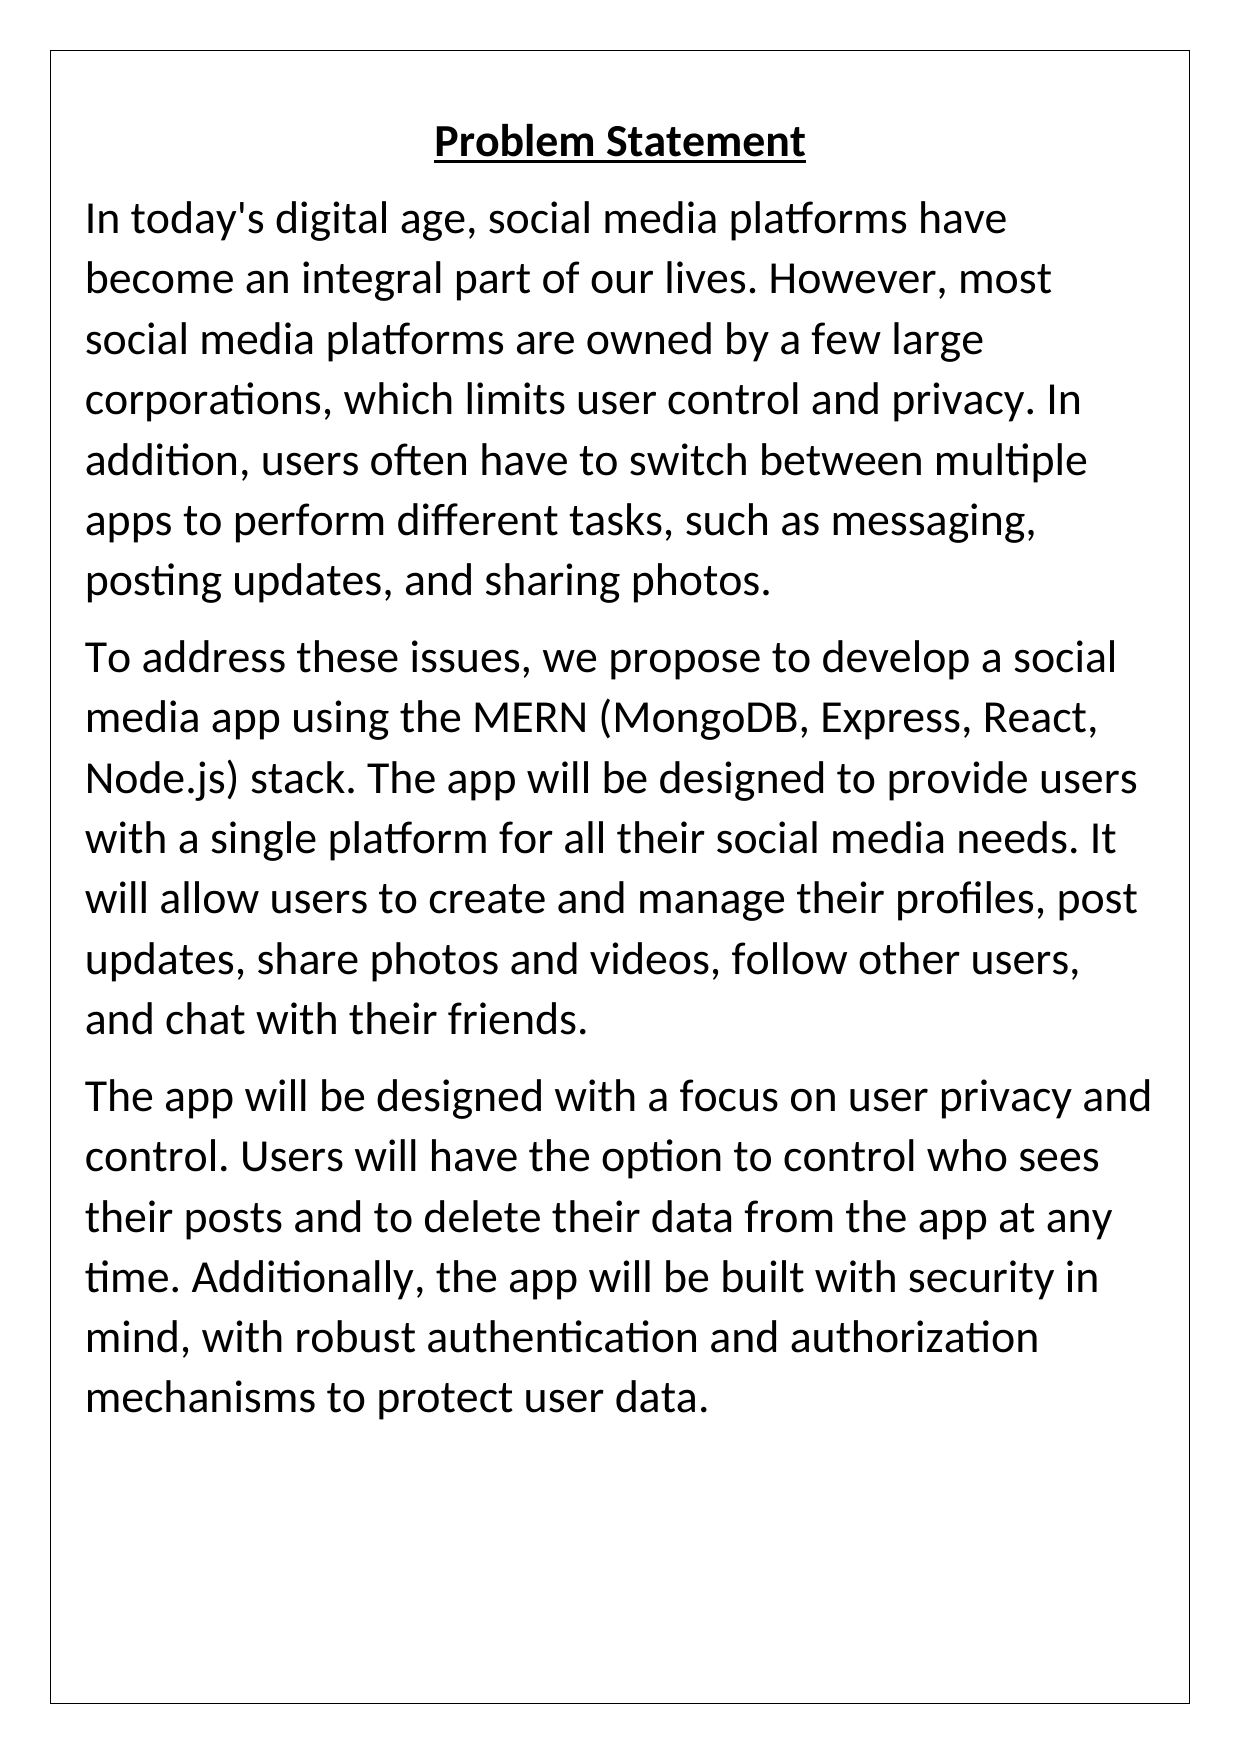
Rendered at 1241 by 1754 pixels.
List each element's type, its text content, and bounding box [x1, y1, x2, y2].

text To address these issues, we propose to develop a social media app using the MERN (MongoDB, Express, React, Node.js) stack. The app will be designed to provide users with a single platform for all their social media needs. It will allow users to create and manage their profiles, post updates, share photos and videos, follow other users, and chat with their friends. [84, 628, 1156, 1046]
text In today's digital age, social media platforms have become an integral part of our lives. However, most social media platforms are owned by a few large corporations, which limits user control and privacy. In addition, users often have to switch between multiple apps to perform different tasks, such as messaging, posting updates, and sharing photos. [84, 189, 1156, 607]
text The app will be designed with a focus on user privacy and control. Users will have the option to control who sees their posts and to delete their data from the app at any time. Additionally, the app will be built with security in mind, with robust authentication and authorization mechanisms to protect user data. [84, 1067, 1156, 1424]
text Problem Statement [84, 112, 1156, 168]
